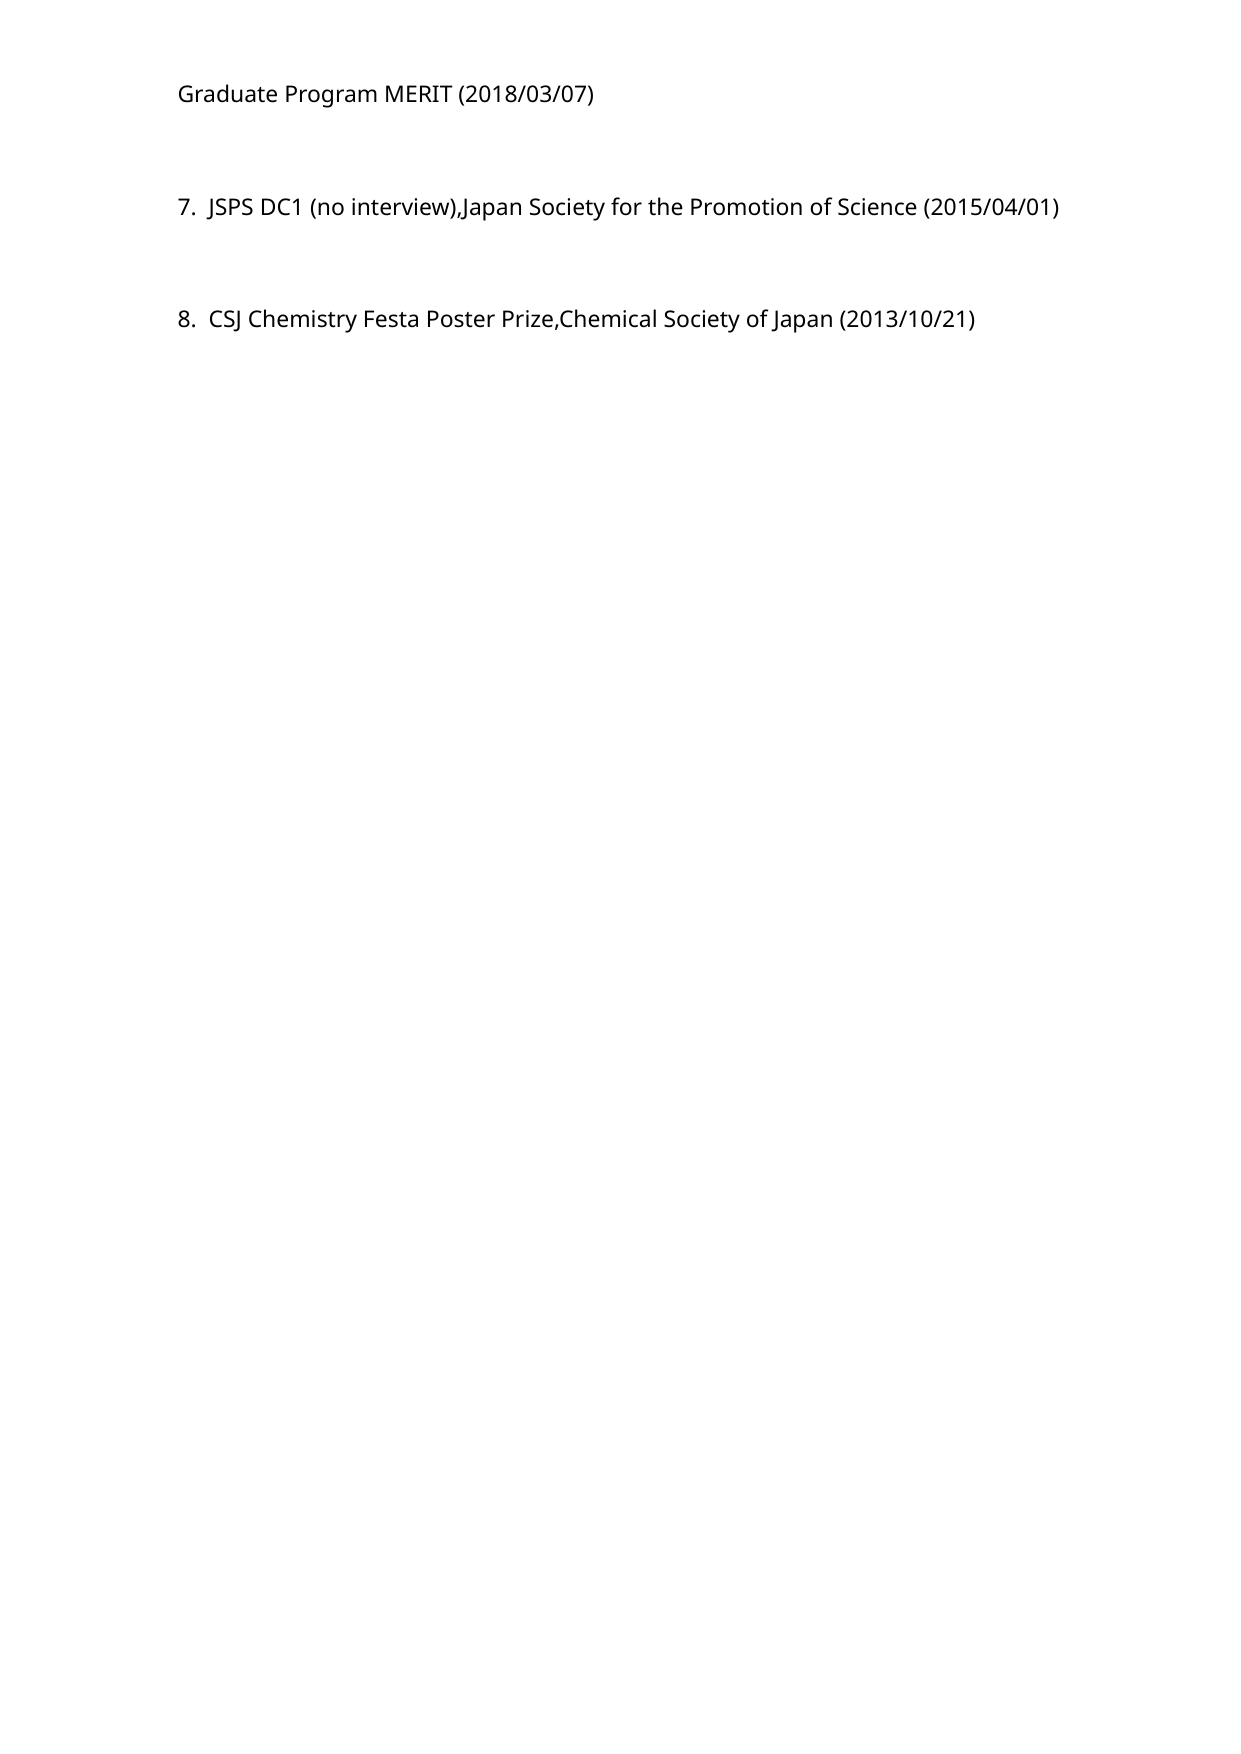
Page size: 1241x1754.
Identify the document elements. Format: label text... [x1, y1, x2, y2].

text 7. JSPS DC1 (no interview),Japan Society for the Promotion of Science (2015/04/01) [177, 188, 1063, 263]
text 8. CSJ Chemistry Festa Poster Prize,Chemical Society of Japan (2013/10/21) [177, 300, 1063, 375]
text 6. Merit Award (4 awardees out of 40 candidates),University of Tokyo Leading Graduate Program MERIT (2018/03/07) [177, 75, 1063, 150]
